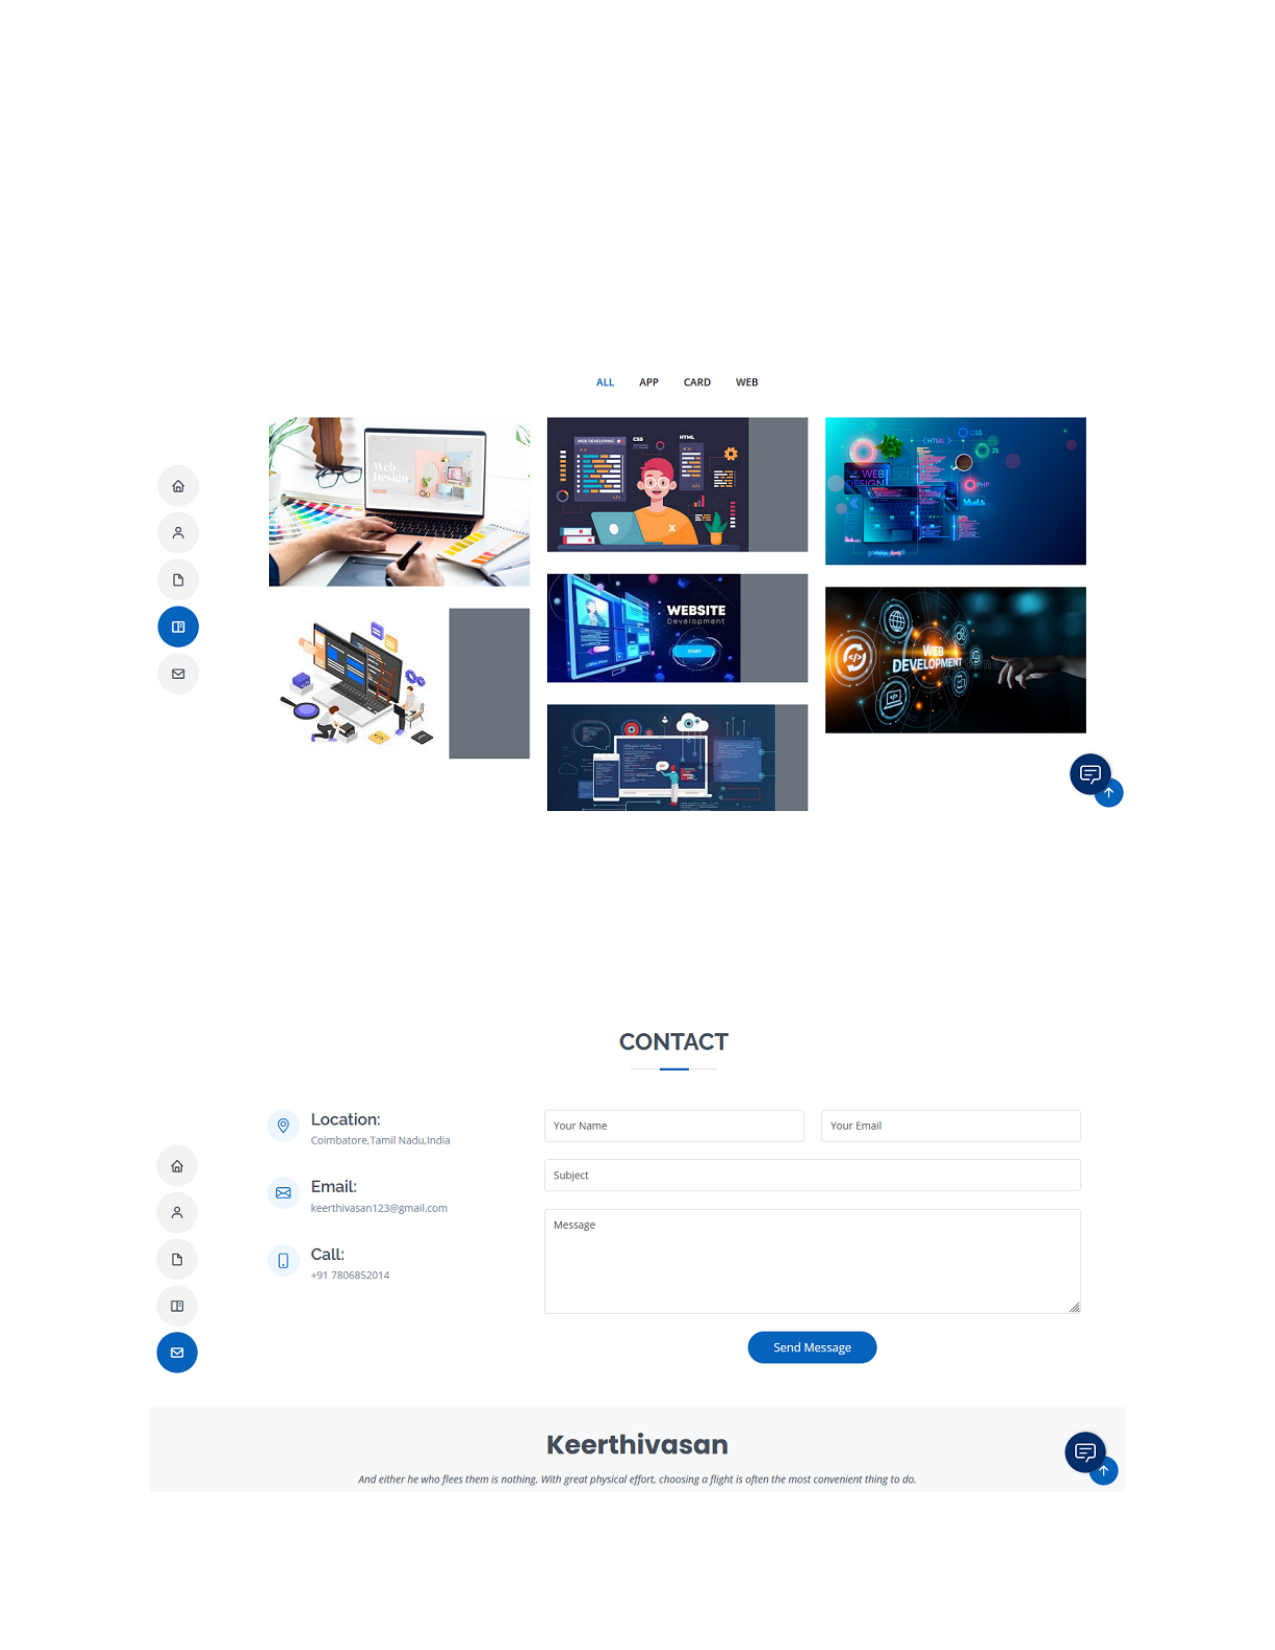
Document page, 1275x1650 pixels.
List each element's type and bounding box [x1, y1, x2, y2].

picture [150, 352, 1125, 811]
picture [150, 1032, 1125, 1492]
